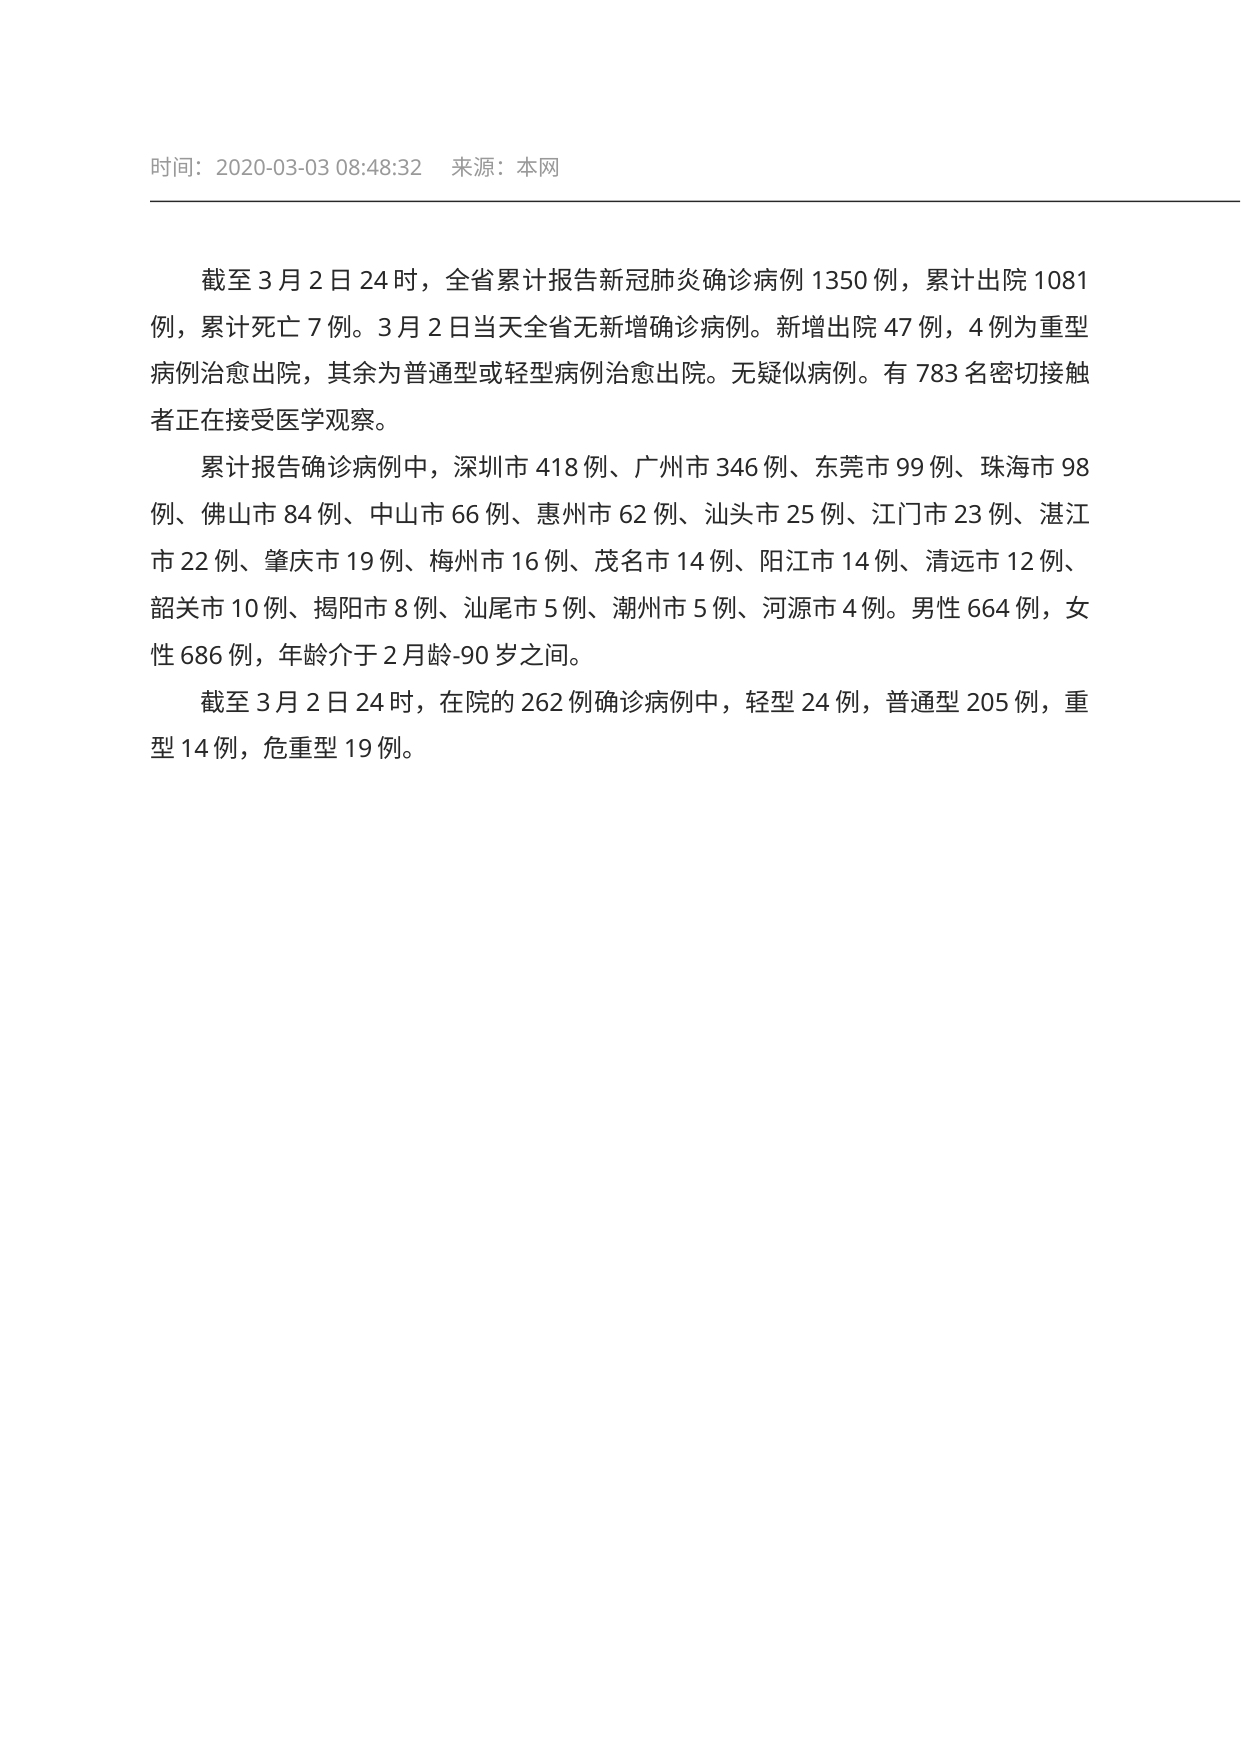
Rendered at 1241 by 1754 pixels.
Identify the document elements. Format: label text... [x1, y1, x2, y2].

text 截至3月2日24时，全省累计报告新冠肺炎确诊病例1350例，累计出院1081例，累计死亡7例。3月2日当天全省无新增确诊病例。新增出院47例，4例为重型病例治愈出院，其余为普通型或轻型病例治愈出院。无疑似病例。有783名密切接触者正在接受医学观察。 [150, 249, 1090, 437]
text 累计报告确诊病例中，深圳市418例、广州市346例、东莞市99例、珠海市98例、佛山市84例、中山市66例、惠州市62例、汕头市25例、江门市23例、湛江市22例、肇庆市19例、梅州市16例、茂名市14例、阳江市14例、清远市12例、韶关市10例、揭阳市8例、汕尾市5例、潮州市5例、河源市4例。男性664例，女性686例，年龄介于2月龄-90岁之间。 [150, 437, 1090, 671]
text 时间：2020-03-03 08:48:32 来源：本网 [150, 150, 1090, 182]
text 截至3月2日24时，在院的262例确诊病例中，轻型24例，普通型205例，重型14例，危重型19例。 [150, 671, 1090, 765]
